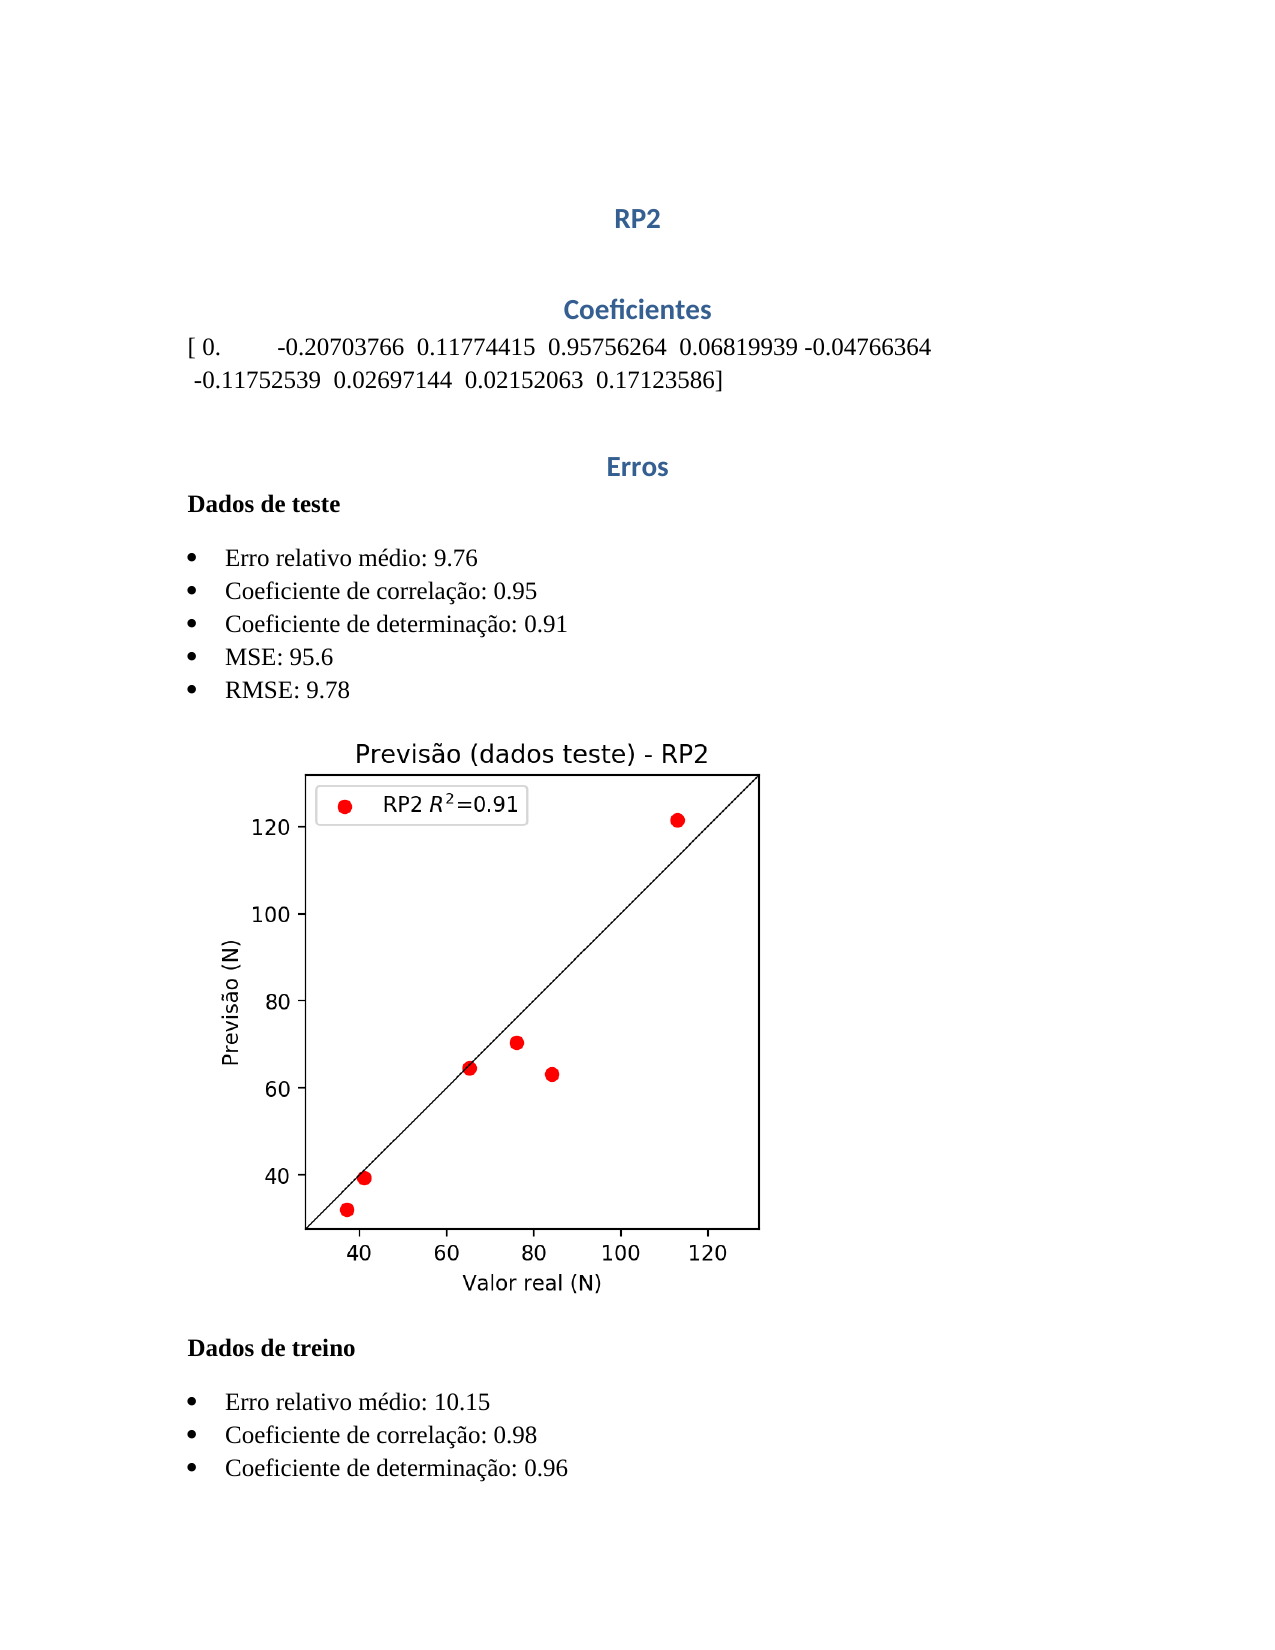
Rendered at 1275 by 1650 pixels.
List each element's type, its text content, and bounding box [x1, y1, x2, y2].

list Coeficiente de correlação: 0.98 [187, 1420, 1087, 1449]
list Coeficiente de determinação: 0.96 [187, 1453, 1087, 1482]
list Erro relativo médio: 10.15 [187, 1387, 1087, 1416]
list RMSE: 9.78 [187, 675, 1087, 703]
text Dados de teste [187, 489, 1087, 518]
picture [206, 728, 773, 1309]
list Erro relativo médio: 9.76 [187, 543, 1087, 571]
subtitle Erros [187, 448, 1087, 483]
text Dados de treino [187, 1333, 1087, 1362]
list Coeficiente de determinação: 0.91 [187, 609, 1087, 637]
text [ 0. -0.20703766 0.11774415 0.95756264 0.06819939 -0.04766364 -0.11752539 0.02697144 0.02152063 0.17123586] [187, 332, 1087, 394]
list MSE: 95.6 [187, 642, 1087, 671]
list Coeficiente de correlação: 0.95 [187, 576, 1087, 604]
subtitle RP2 [187, 200, 1087, 236]
subtitle Coeficientes [187, 291, 1087, 327]
